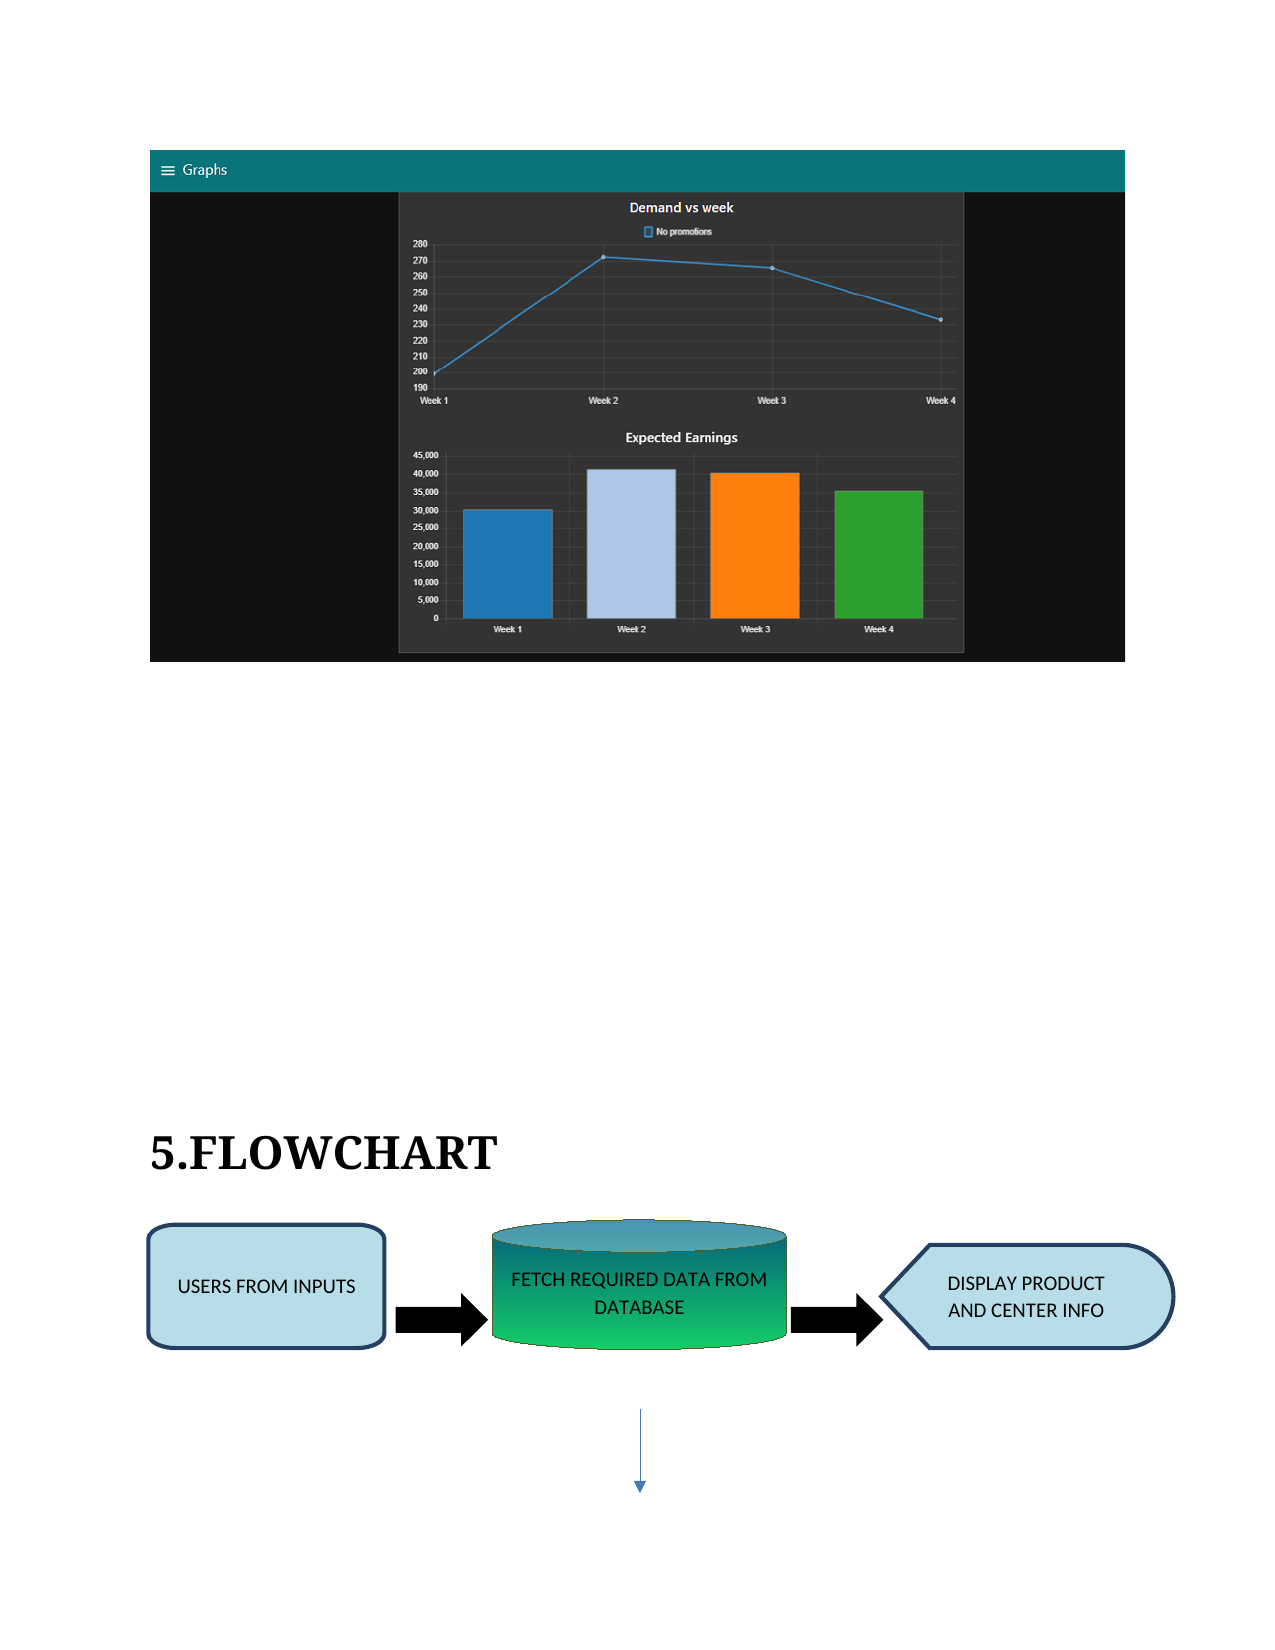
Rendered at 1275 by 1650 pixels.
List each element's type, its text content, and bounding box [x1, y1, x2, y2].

text 5.FLOWCHART [150, 1120, 1125, 1183]
picture [150, 150, 1125, 662]
